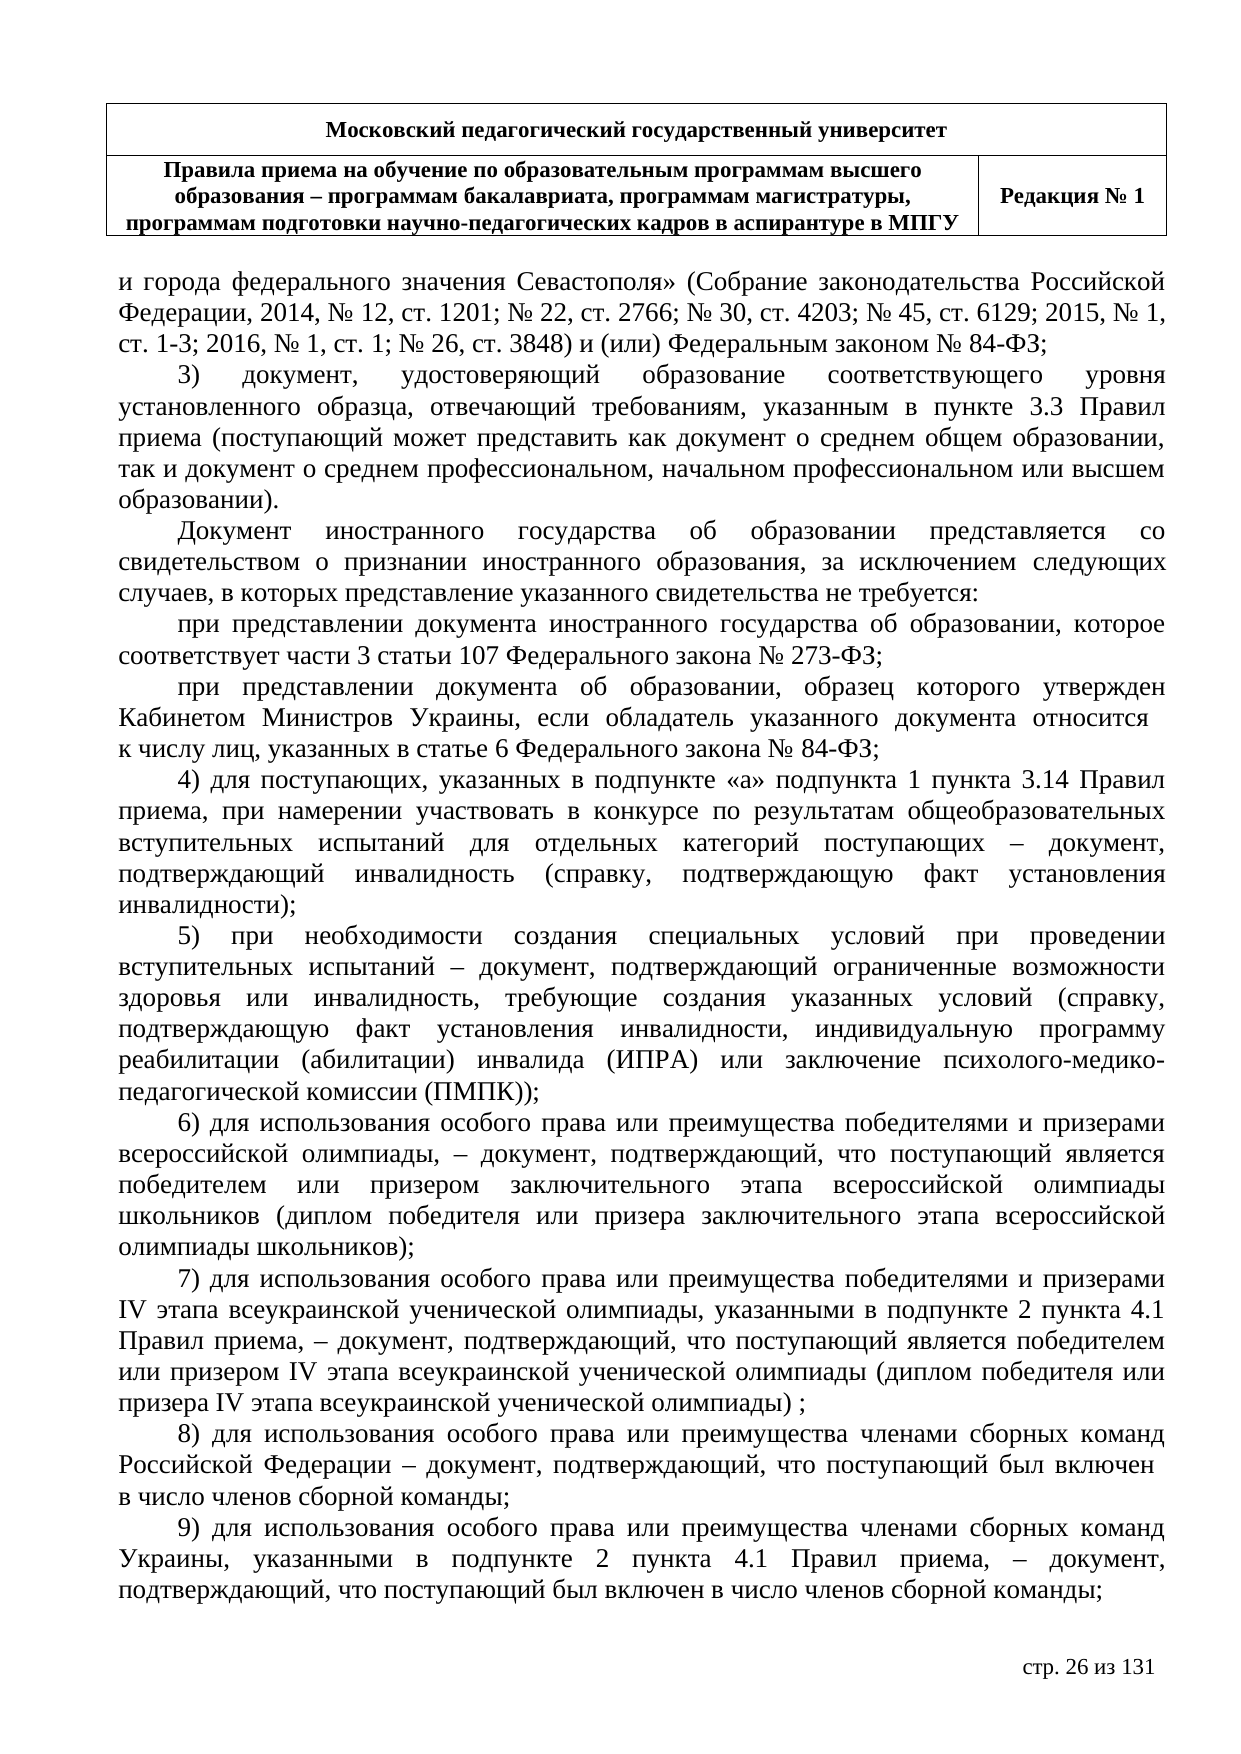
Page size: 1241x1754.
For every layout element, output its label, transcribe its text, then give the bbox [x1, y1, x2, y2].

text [118, 265, 1167, 358]
text 8) для использования особого права или преимущества членами сборных команд Российской Федерации – документ, подтверждающий, что поступающий был включен в число членов сборной команды; [118, 1417, 1167, 1511]
text Документ иностранного государства об образовании представляется со свидетельством о признании иностранного образования, за исключением следующих случаев, в которых представление указанного свидетельства не требуется: [118, 514, 1167, 608]
text 4) для поступающих, указанных в подпункте «а» подпункта 1 пункта 3.14 Правил приема, при намерении участвовать в конкурсе по результатам общеобразовательных вступительных испытаний для отдельных категорий поступающих – документ, подтверждающий инвалидность (справку, подтверждающую факт установления инвалидности); [118, 763, 1167, 919]
text 6) для использования особого права или преимущества победителями и призерами всероссийской олимпиады, – документ, подтверждающий, что поступающий является победителем или призером заключительного этапа всероссийской олимпиады школьников (диплом победителя или призера заключительного этапа всероссийской олимпиады школьников); [118, 1106, 1167, 1262]
text при представлении документа иностранного государства об образовании, которое соответствует части 3 статьи 107 Федерального закона № 273-ФЗ; [118, 608, 1167, 670]
text 5) при необходимости создания специальных условий при проведении вступительных испытаний – документ, подтверждающий ограниченные возможности здоровья или инвалидность, требующие создания указанных условий (справку, подтверждающую факт установления инвалидности, индивидуальную программу реабилитации (абилитации) инвалида (ИПРА) или заключение психолого-медико-педагогической комиссии (ПМПК)); [118, 919, 1167, 1106]
text 3) документ, удостоверяющий образование соответствующего уровня установленного образца, отвечающий требованиям, указанным в пункте 3.3 Правил приема (поступающий может представить как документ о среднем общем образовании, так и документ о среднем профессиональном, начальном профессиональном или высшем образовании). [118, 358, 1167, 514]
text при представлении документа об образовании, образец которого утвержден Кабинетом Министров Украины, если обладатель указанного документа относится к числу лиц, указанных в статье 6 Федерального закона № 84-ФЗ; [118, 670, 1167, 763]
text 9) для использования особого права или преимущества членами сборных команд Украины, указанными в подпункте 2 пункта 4.1 Правил приема, – документ, подтверждающий, что поступающий был включен в число членов сборной команды; [118, 1511, 1167, 1604]
text 7) для использования особого права или преимущества победителями и призерами IV этапа всеукраинской ученической олимпиады, указанными в подпункте 2 пункта 4.1 Правил приема, – документ, подтверждающий, что поступающий является победителем или призером IV этапа всеукраинской ученической олимпиады (диплом победителя или призера IV этапа всеукраинской ученической олимпиады) ; [118, 1262, 1167, 1417]
